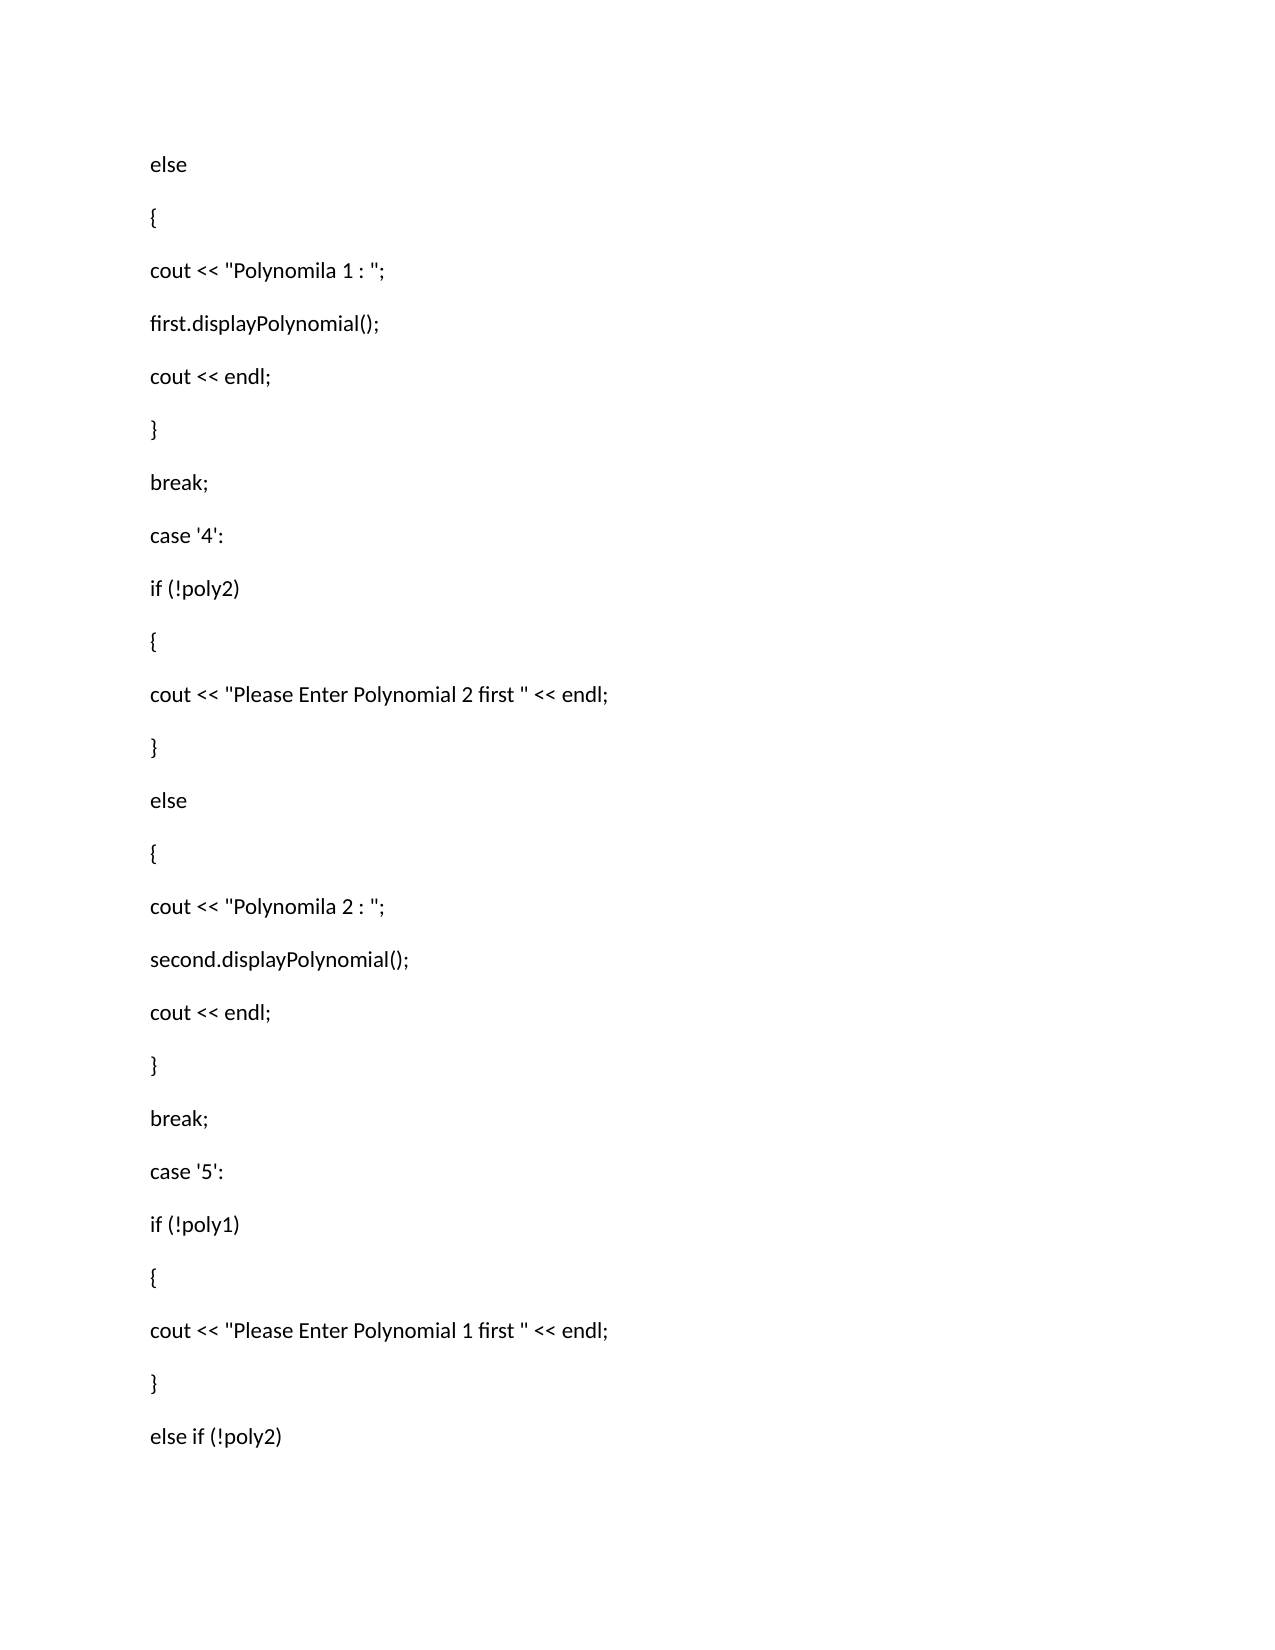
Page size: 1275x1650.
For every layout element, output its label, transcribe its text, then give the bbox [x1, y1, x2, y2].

text if (!poly1) [150, 1210, 1125, 1238]
text { [150, 627, 1125, 655]
text first.displayPolynomial(); [150, 309, 1125, 337]
text cout << "Please Enter Polynomial 2 first " << endl; [150, 680, 1125, 708]
text break; [150, 468, 1125, 496]
text else [150, 786, 1125, 814]
text cout << endl; [150, 362, 1125, 390]
text case '4': [150, 521, 1125, 549]
text break; [150, 1104, 1125, 1132]
text if (!poly2) [150, 574, 1125, 602]
text cout << "Polynomila 2 : "; [150, 892, 1125, 920]
text cout << "Polynomila 1 : "; [150, 256, 1125, 284]
text cout << endl; [150, 998, 1125, 1026]
text { [150, 203, 1125, 231]
text } [150, 1369, 1125, 1397]
text else [150, 150, 1125, 178]
text } [150, 1051, 1125, 1079]
text second.displayPolynomial(); [150, 945, 1125, 973]
text } [150, 415, 1125, 443]
text } [150, 733, 1125, 761]
text { [150, 839, 1125, 867]
text else if (!poly2) [150, 1422, 1125, 1451]
text { [150, 1263, 1125, 1291]
text case '5': [150, 1157, 1125, 1185]
text cout << "Please Enter Polynomial 1 first " << endl; [150, 1316, 1125, 1344]
